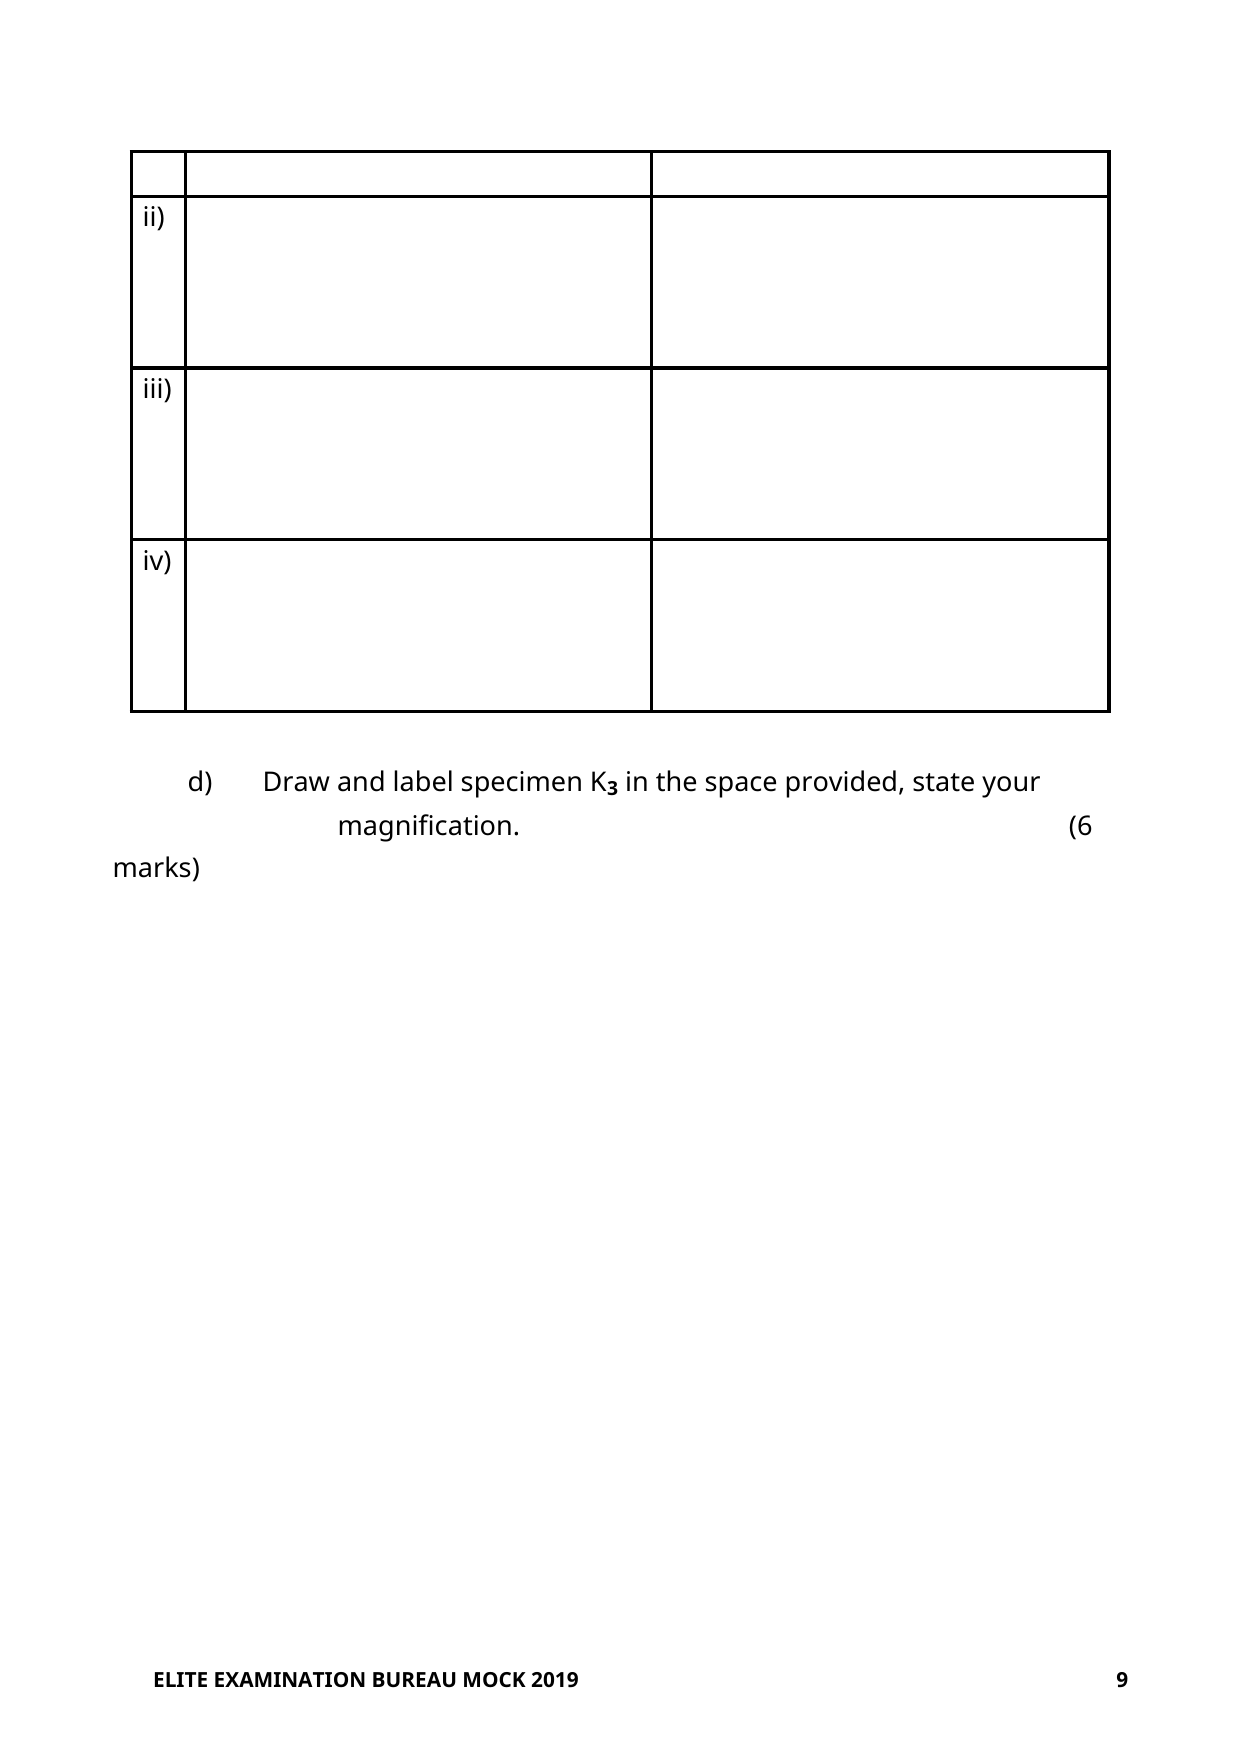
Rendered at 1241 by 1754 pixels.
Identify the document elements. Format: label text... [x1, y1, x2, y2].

table_cell ii) [133, 198, 184, 366]
table_cell [187, 153, 650, 194]
table_cell i) [133, 153, 184, 194]
text d) Draw and label specimen K3 in the space provided, state your magnification. (6 marks) [112, 755, 1128, 886]
table_cell [653, 198, 1107, 366]
table_cell [653, 153, 1107, 194]
table_cell [653, 541, 1107, 710]
table_cell [187, 370, 650, 538]
table_cell [187, 198, 650, 366]
table_cell iii) [133, 370, 184, 538]
table_cell [187, 541, 650, 710]
table_cell iv) [133, 541, 184, 710]
table_cell [653, 370, 1107, 538]
